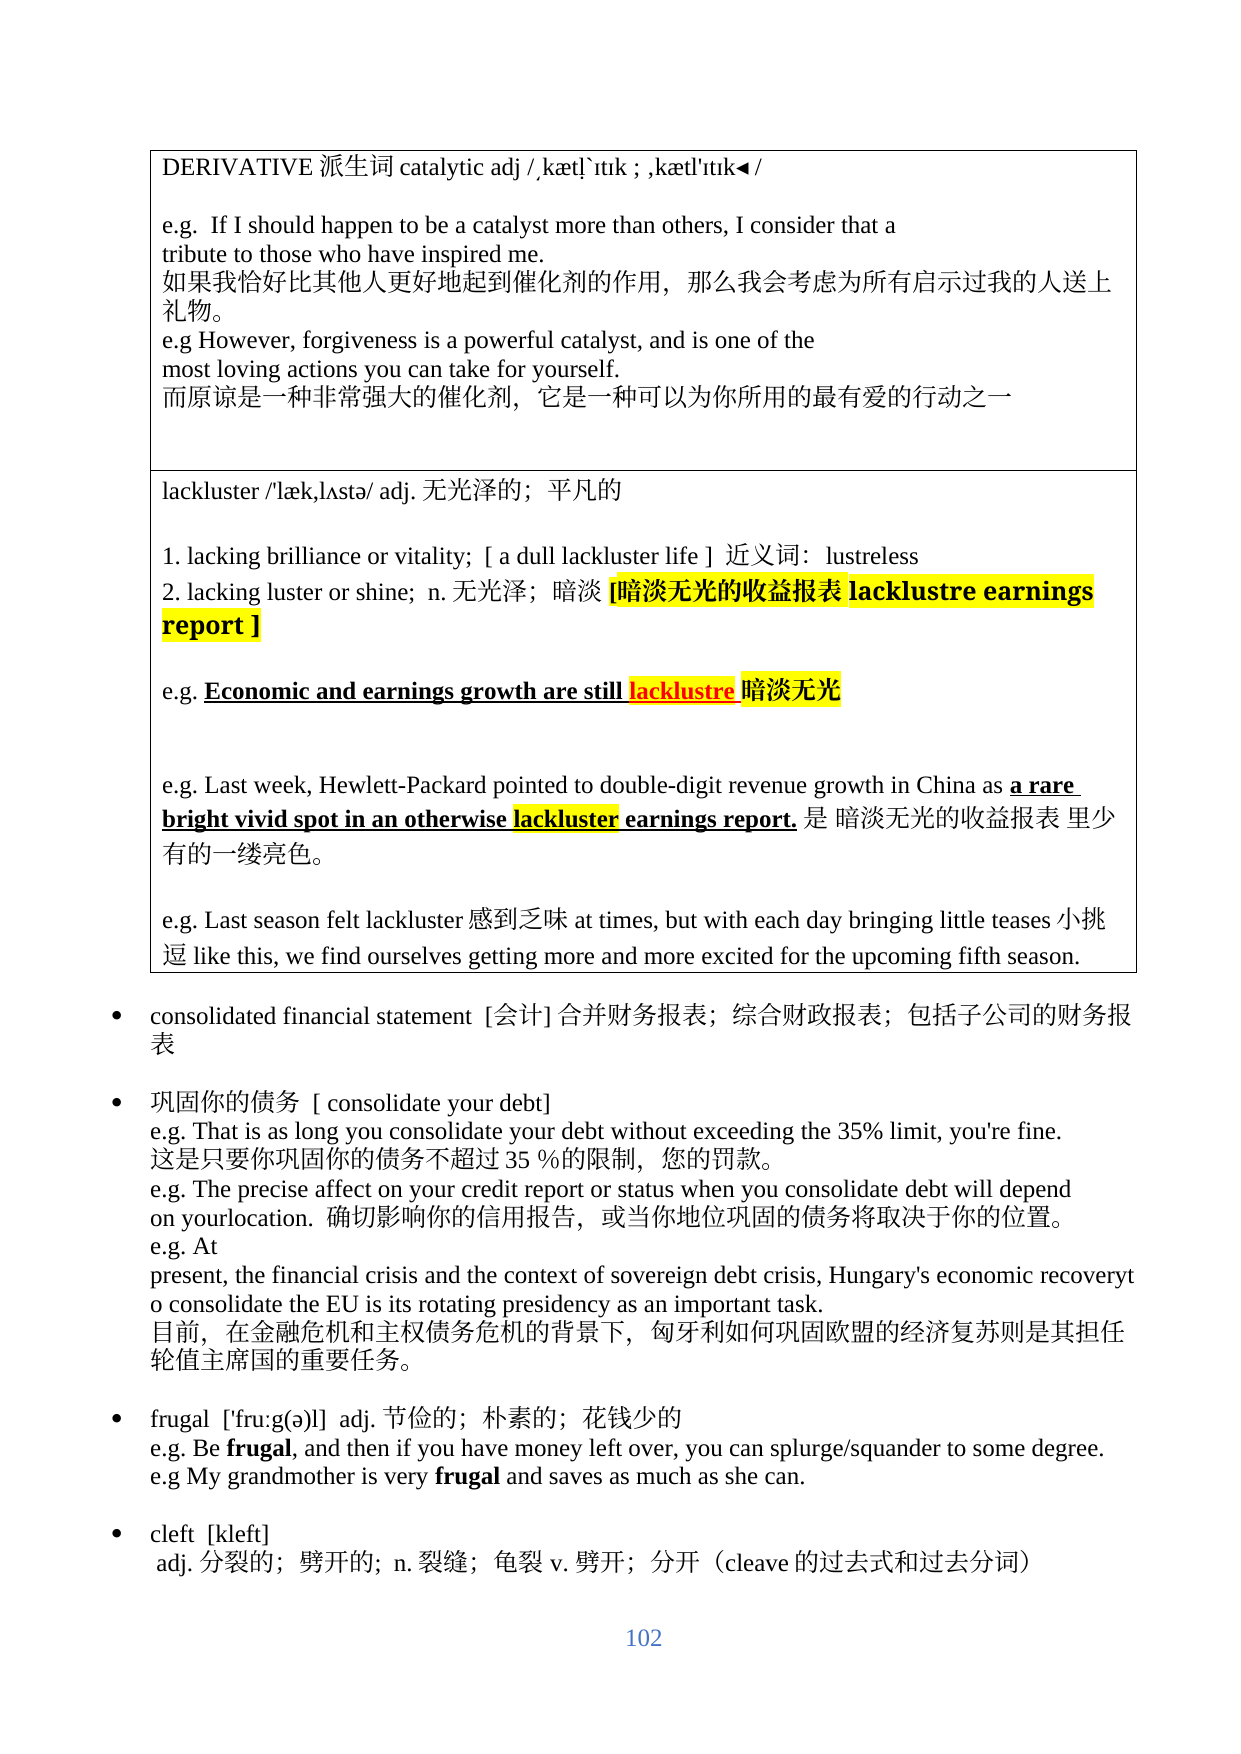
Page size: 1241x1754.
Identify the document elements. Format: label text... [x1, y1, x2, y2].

text adj. 分裂的；劈开的; n. 裂缝；龟裂 v. 劈开；分开（cleave的过去式和过去分词） [150, 1548, 1137, 1576]
text 目前，在金融危机和主权债务危机的背景下，匈牙利如何巩固欧盟的经济复苏则是其担任轮值主席国的重要任务。 [150, 1318, 1137, 1375]
text e.g. At present, the financial crisis and the context of sovereign debt crisis, Hungary's economic recoveryto consolidate the EU is its rotating presidency as an important task. [150, 1231, 1137, 1318]
table_cell lackluster /'læk,lʌstə/ adj. 无光泽的；平凡的 1. lacking brilliance or vitality; [ a dull lackluster life ] 近义词：lustreless 2. lacking luster or shine; n. 无光泽；暗淡 [暗淡无光的收益报表 lacklustre earnings report ] e.g. Economic and earnings growth are still lacklustre 暗淡无光 e.g. Last week, Hewlett-Packard pointed to double-digit revenue growth in China as a rare bright vivid spot in an otherwise lackluster earnings report. 是 暗淡无光的收益报表 里少有的一缕亮色。 e.g. Last season felt lackluster感到乏味 at times, but with each day bringing little teases小挑逗 like this, we find ourselves getting more and more excited for the upcoming fifth season. [151, 471, 1136, 972]
text e.g. The precise affect on your credit report or status when you consolidate debt will depend on yourlocation. 确切影响你的信用报告，或当你地位巩固的债务将取决于你的位置。 [150, 1174, 1137, 1231]
text 这是只要你巩固你的债务不超过35 ％的限制，您的罚款。 [150, 1145, 1137, 1174]
text e.g. Be frugal, and then if you have money left over, you can splurge/squander to some degree. [150, 1433, 1137, 1461]
text e.g My grandmother is very frugal and saves as much as she can. [150, 1461, 1137, 1490]
list 巩固你的债务 [ consolidate your debt] [112, 1088, 1137, 1116]
list frugal ['fruːg(ə)l] adj. 节俭的；朴素的；花钱少的 [112, 1404, 1137, 1433]
text e.g. That is as long you consolidate your debt without exceeding the 35% limit, you're fine. [150, 1116, 1137, 1145]
list consolidated financial statement [会计] 合并财务报表；综合财政报表；包括子公司的财务报表 [112, 1001, 1137, 1059]
list cleft [kleft] [112, 1519, 1137, 1548]
